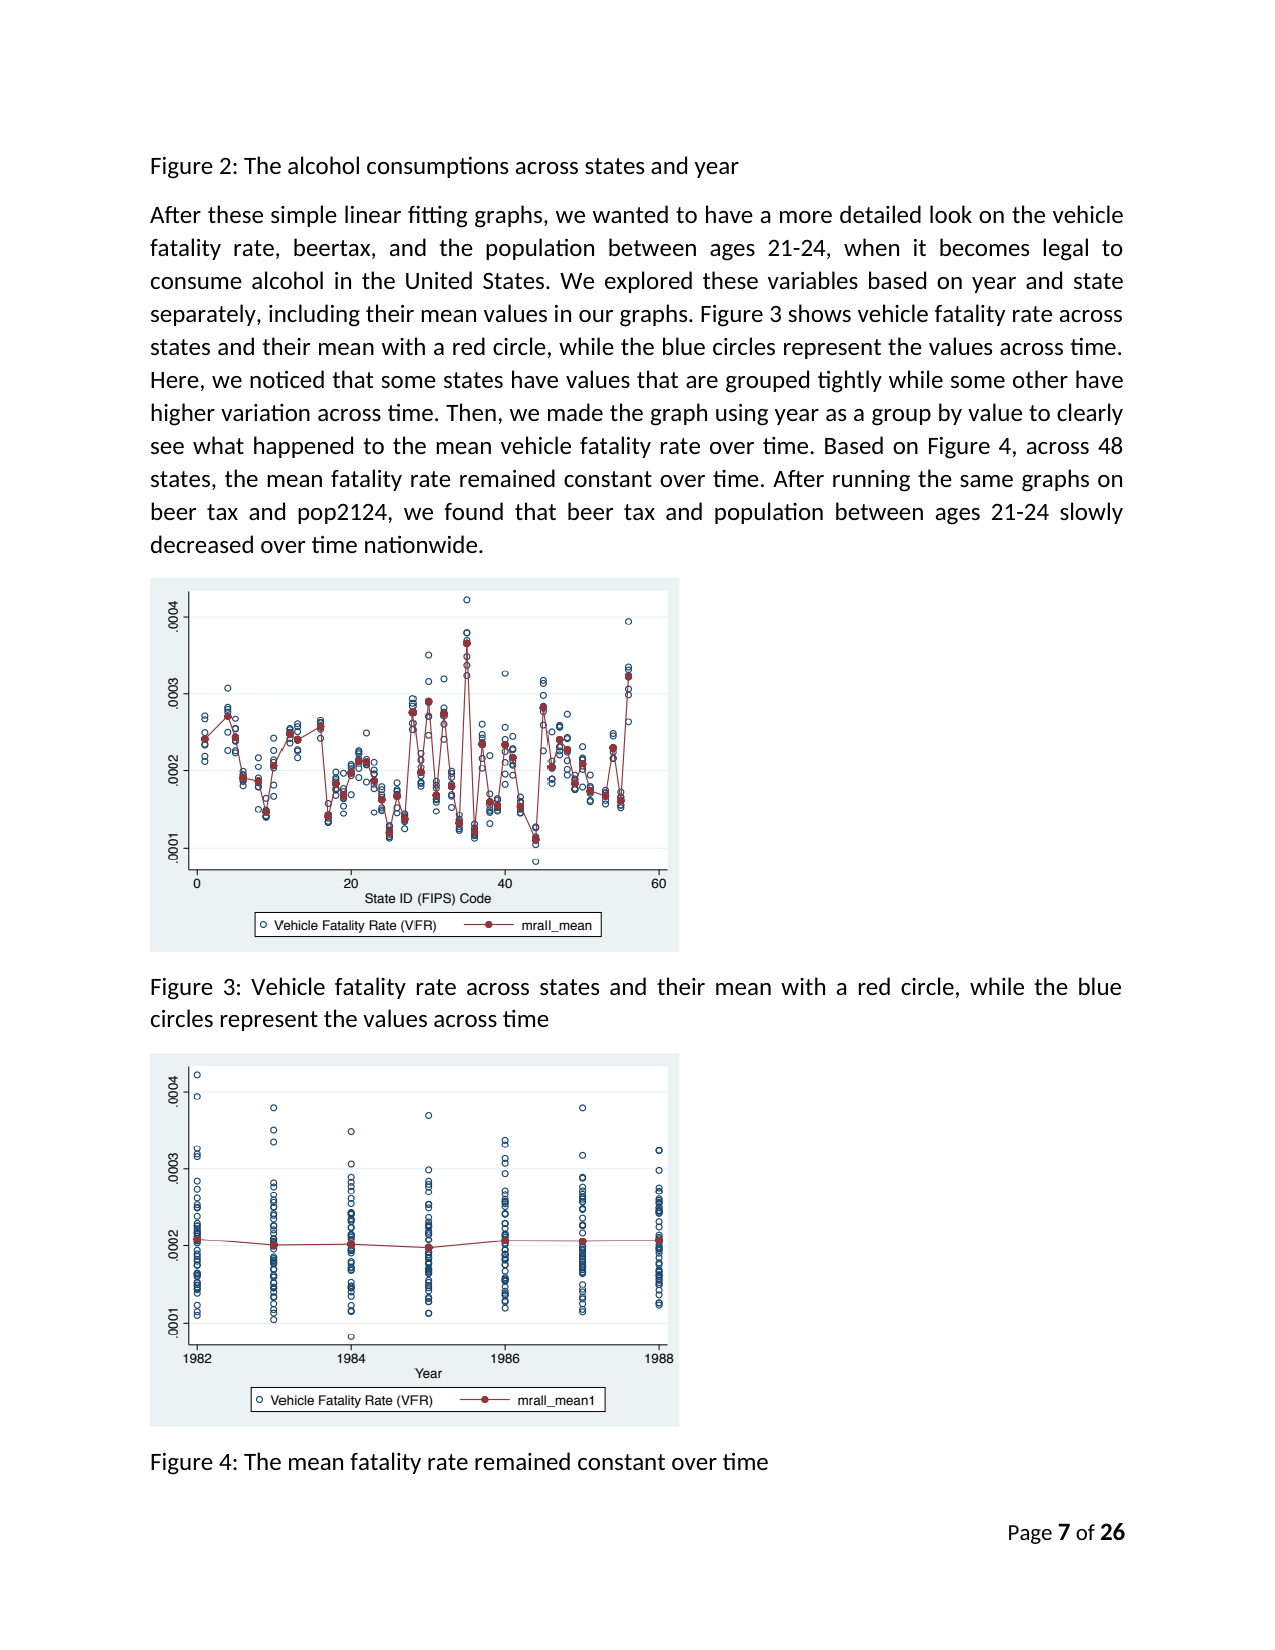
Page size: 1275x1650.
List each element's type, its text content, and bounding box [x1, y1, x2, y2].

text Figure 4: The mean fatality rate remained constant over time [150, 1446, 1125, 1476]
text Figure 3: Vehicle fatality rate across states and their mean with a red circle, while the blue circles represent the values across time [150, 971, 1125, 1034]
text After these simple linear fitting graphs, we wanted to have a more detailed look on the vehicle fatality rate, beertax, and the population between ages 21-24, when it becomes legal to consume alcohol in the United States. We explored these variables based on year and state separately, including their mean values in our graphs. Figure 3 shows vehicle fatality rate across states and their mean with a red circle, while the blue circles represent the values across time. Here, we noticed that some states have values that are grouped tightly while some other have higher variation across time. Then, we made the graph using year as a group by value to clearly see what happened to the mean vehicle fatality rate over time. Based on Figure 4, across 48 states, the mean fatality rate remained constant over time. After running the same graphs on beer tax and pop2124, we found that beer tax and population between ages 21-24 slowly decreased over time nationwide. [150, 199, 1125, 559]
text Figure 2: The alcohol consumptions across states and year [150, 150, 1125, 181]
